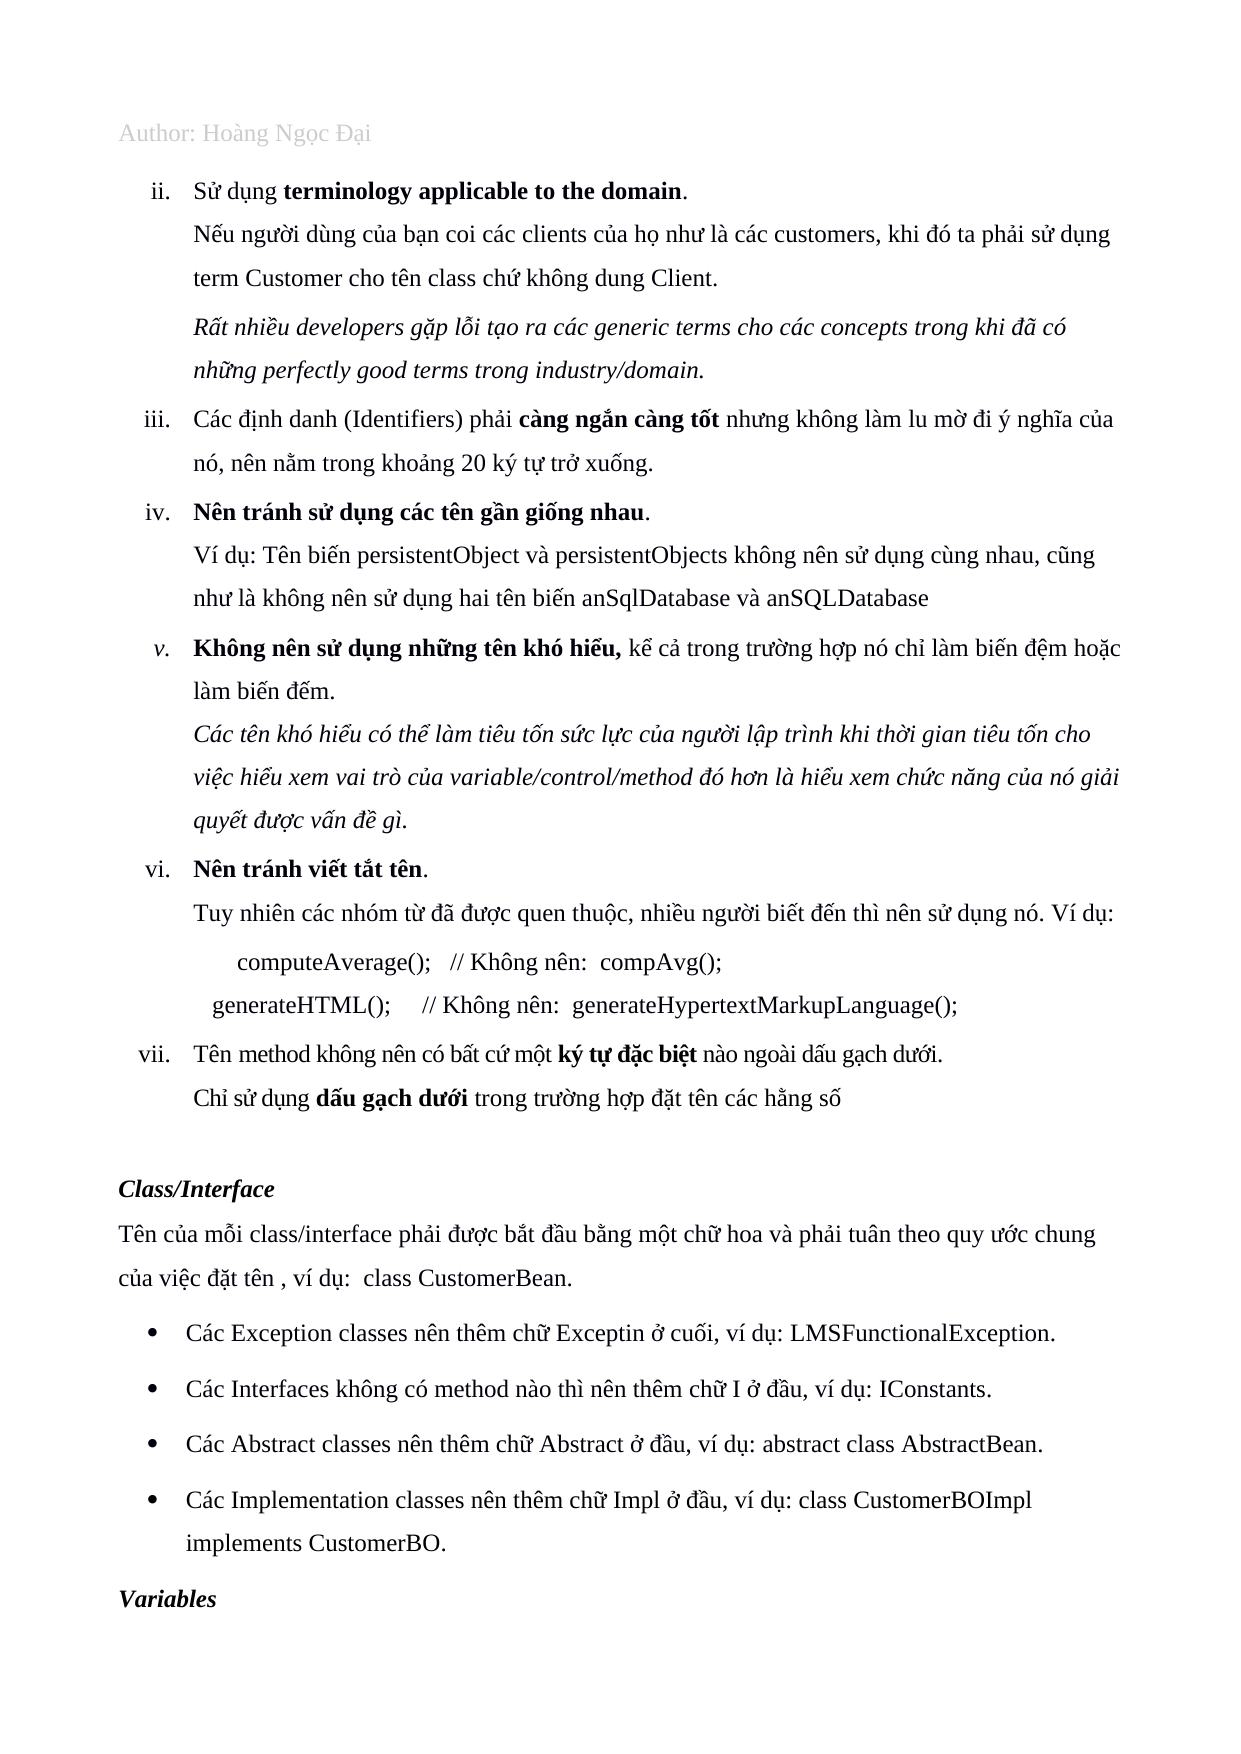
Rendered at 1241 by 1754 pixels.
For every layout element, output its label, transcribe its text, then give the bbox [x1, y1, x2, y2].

text Tên của mỗi class/interface phải được bắt đầu bằng một chữ hoa và phải tuân theo quy ước chung của việc đặt tên , ví dụ: class CustomerBean. [118, 1219, 1122, 1291]
list Các Interfaces không có method nào thì nên thêm chữ I ở đầu, ví dụ: IConstants. [148, 1374, 1122, 1403]
list Không nên sử dụng những tên khó hiểu, kể cả trong trường hợp nó chỉ làm biến đệm hoặc làm biến đếm. Các tên khó hiểu có thể làm tiêu tốn sức lực của người lập trình khi thời gian tiêu tốn cho việc hiểu xem vai trò của variable/control/method đó hơn là hiểu xem chức năng của nó giải quyết được vấn đề gì. [171, 633, 1122, 834]
text Variables [118, 1584, 1122, 1613]
list Sử dụng terminology applicable to the domain. Nếu người dùng của bạn coi các clients của họ như là các customers, khi đó ta phải sử dụng term Customer cho tên class chứ không dung Client. [171, 176, 1122, 291]
list Nên tránh viết tắt tên. Tuy nhiên các nhóm từ đã được quen thuộc, nhiều người biết đến thì nên sử dụng nó. Ví dụ: [171, 854, 1122, 926]
list Các Implementation classes nên thêm chữ Impl ở đầu, ví dụ: class CustomerBOImpl implements CustomerBO. [148, 1485, 1122, 1557]
text computeAverage(); // Không nên: compAvg(); generateHTML(); // Không nên: generateHypertextMarkupLanguage(); [193, 947, 1122, 1019]
list Các Abstract classes nên thêm chữ Abstract ở đầu, ví dụ: abstract class AbstractBean. [148, 1429, 1122, 1458]
text Rất nhiều developers gặp lỗi tạo ra các generic terms cho các concepts trong khi đã có những perfectly good terms trong industry/domain. [193, 312, 1122, 384]
list Các Exception classes nên thêm chữ Exceptin ở cuối, ví dụ: LMSFunctionalException. [148, 1318, 1122, 1347]
list Tên method không nên có bất cứ một ký tự đặc biệt nào ngoài dấu gạch dưới. Chỉ sử dụng dấu gạch dưới trong trường hợp đặt tên các hằng số [171, 1039, 1122, 1111]
list Các định danh (Identifiers) phải càng ngắn càng tốt nhưng không làm lu mờ đi ý nghĩa của nó, nên nằm trong khoảng 20 ký tự trở xuống. [171, 404, 1122, 476]
text Class/Interface [118, 1174, 1122, 1203]
list Nên tránh sử dụng các tên gần giống nhau. Ví dụ: Tên biến persistentObject và persistentObjects không nên sử dụng cùng nhau, cũng như là không nên sử dụng hai tên biến anSqlDatabase và anSQLDatabase [171, 497, 1122, 612]
